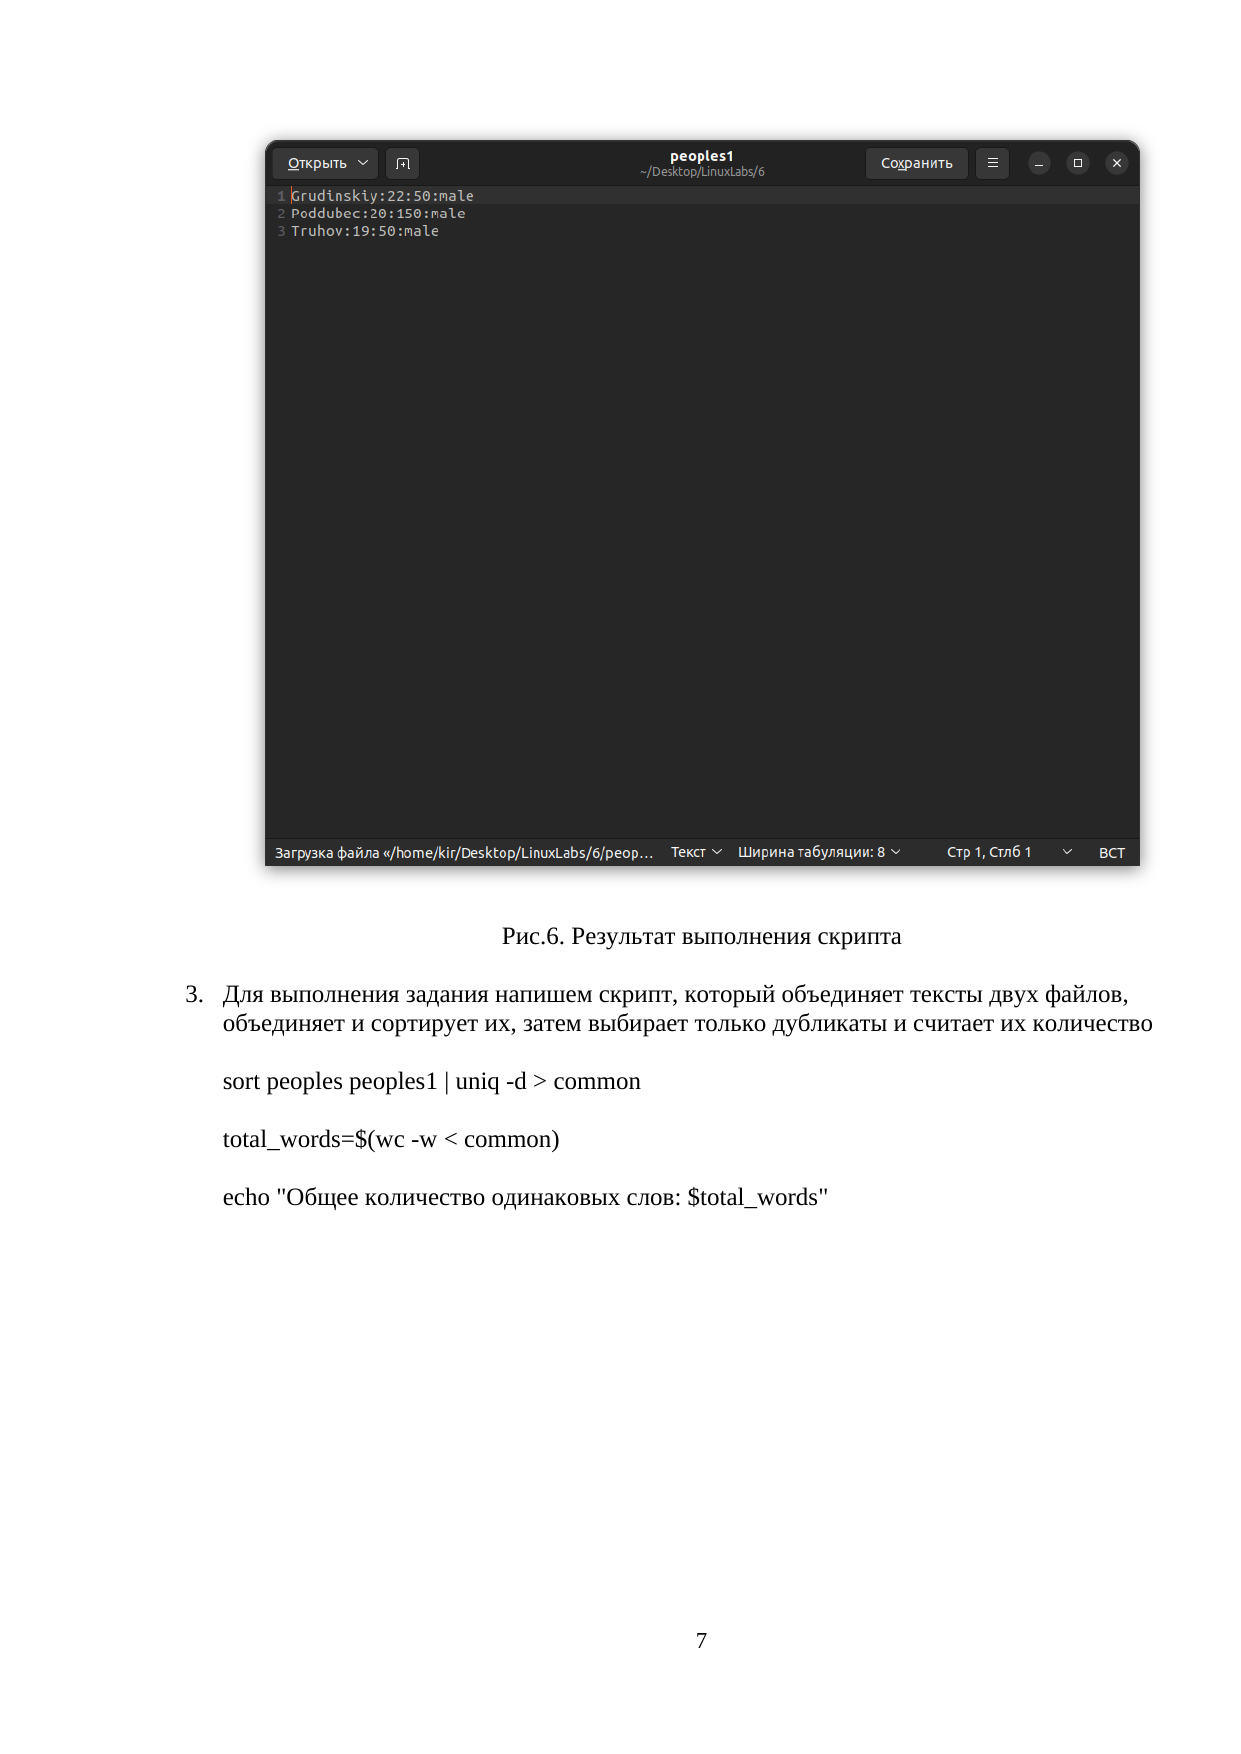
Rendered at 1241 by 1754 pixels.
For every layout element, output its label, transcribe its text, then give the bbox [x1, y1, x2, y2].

text total_words=$(wc -w < common) [223, 1124, 1181, 1153]
text echo "Общее количество одинаковых слов: $total_words" [223, 1182, 1181, 1211]
text Рис.6. Результат выполнения скрипта [223, 921, 1181, 950]
picture [240, 118, 1164, 893]
list Для выполнения задания напишем скрипт, который объединяет тексты двух файлов, объединяет и сортирует их, затем выбирает только дубликаты и считает их количество [185, 979, 1181, 1037]
text sort peoples peoples1 | uniq -d > common [223, 1066, 1181, 1095]
